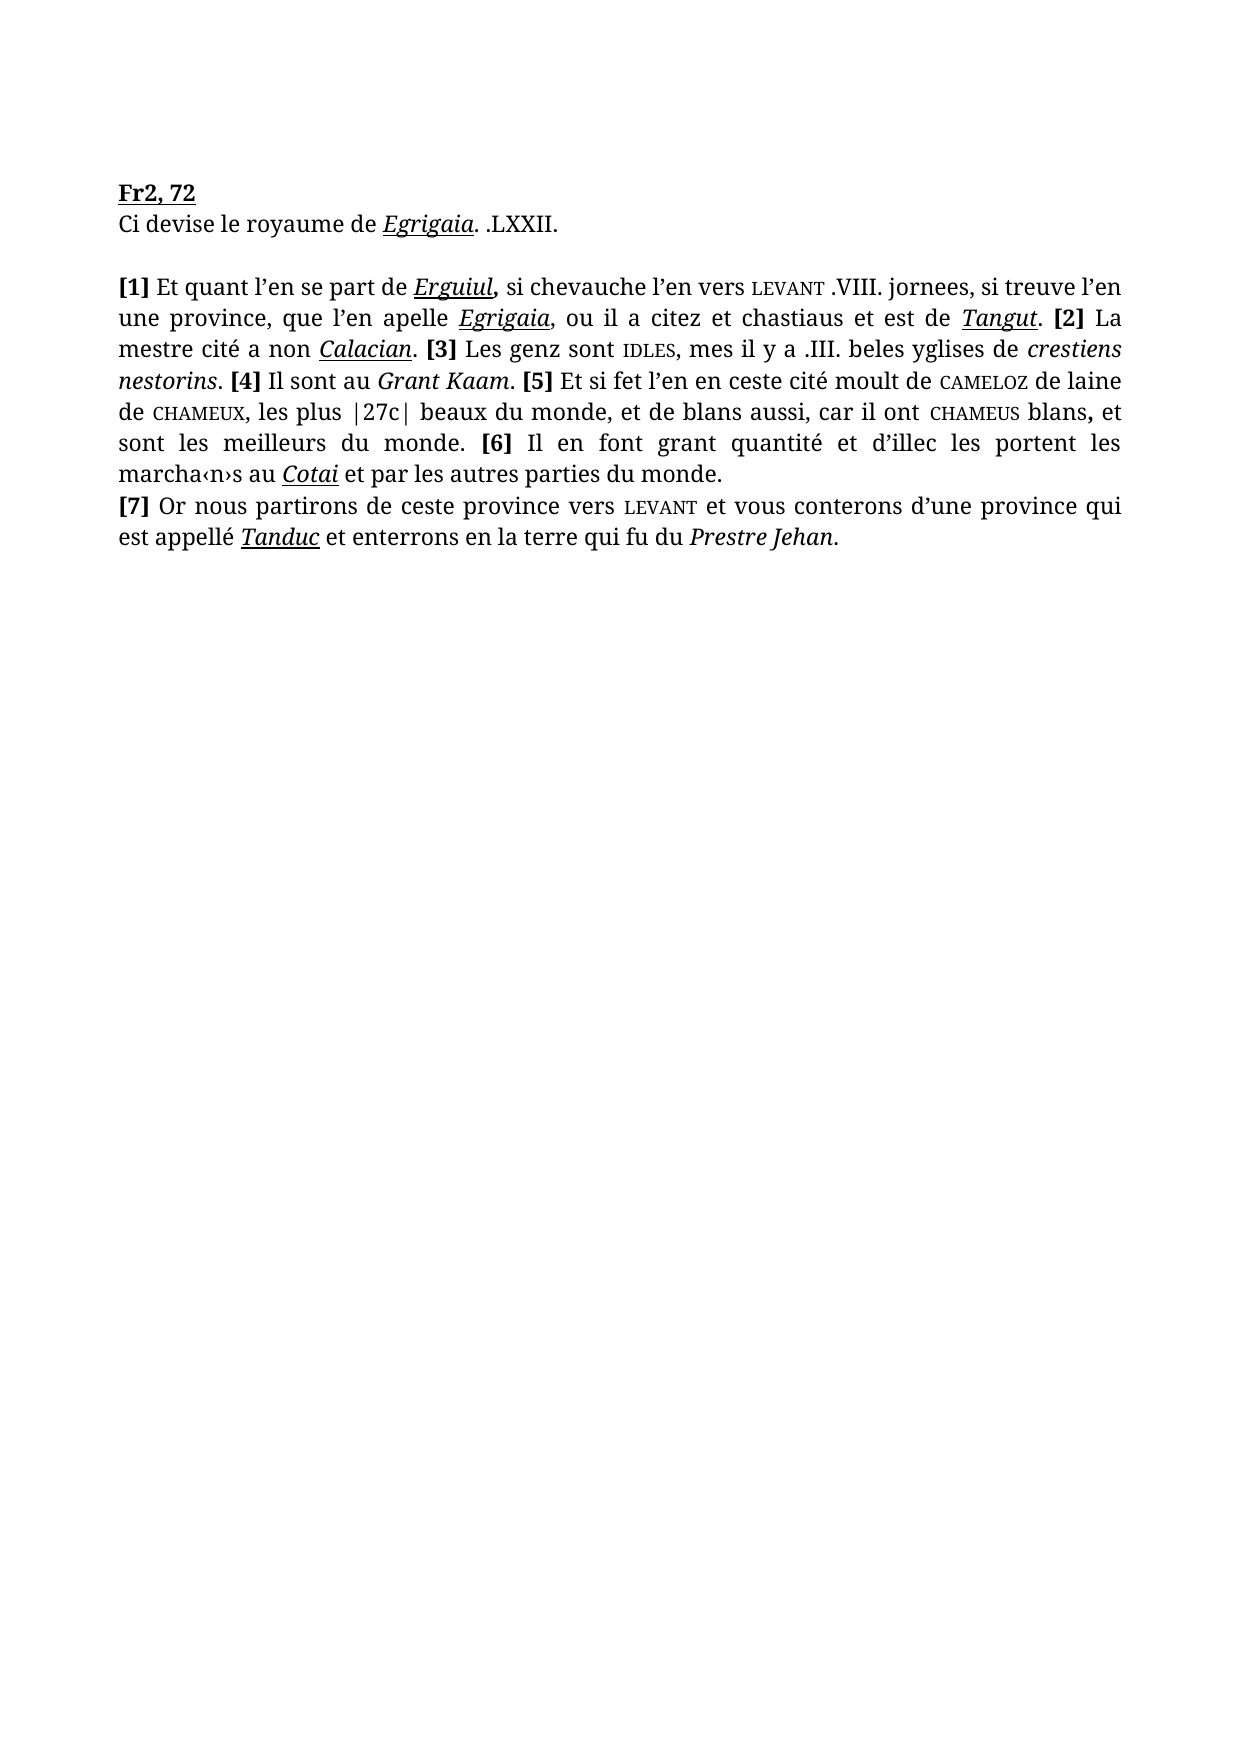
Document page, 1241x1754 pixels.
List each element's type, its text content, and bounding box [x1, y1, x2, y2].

text Ci devise le royaume de Egrigaia. .LXXII. [118, 208, 1122, 240]
text [7] Or nous partirons de ceste province vers levant et vous conterons d’une province qui est appellé Tanduc et enterrons en la terre qui fu du Prestre Jehan. [118, 490, 1122, 552]
text [1] Et quant l’en se part de Erguiul, si chevauche l’en vers levant .VIII. jornees, si treuve l’en une province, que l’en apelle Egrigaia, ou il a citez et chastiaus et est de Tangut. [2] La mestre cité a non Calacian. [3] Les genz sont idles, mes il y a .III. beles yglises de crestiens nestorins. [4] Il sont au Grant Kaam. [5] Et si fet l’en en ceste cité moult de cameloz de laine de chameux, les plus |27c| beaux du monde, et de blans aussi, car il ont chameus blans, et sont les meilleurs du monde. [6] Il en font grant quantité et d’illec les portent les marcha‹n›s au Cotai et par les autres parties du monde. [118, 271, 1122, 490]
text Fr2, 72 [118, 177, 1122, 208]
